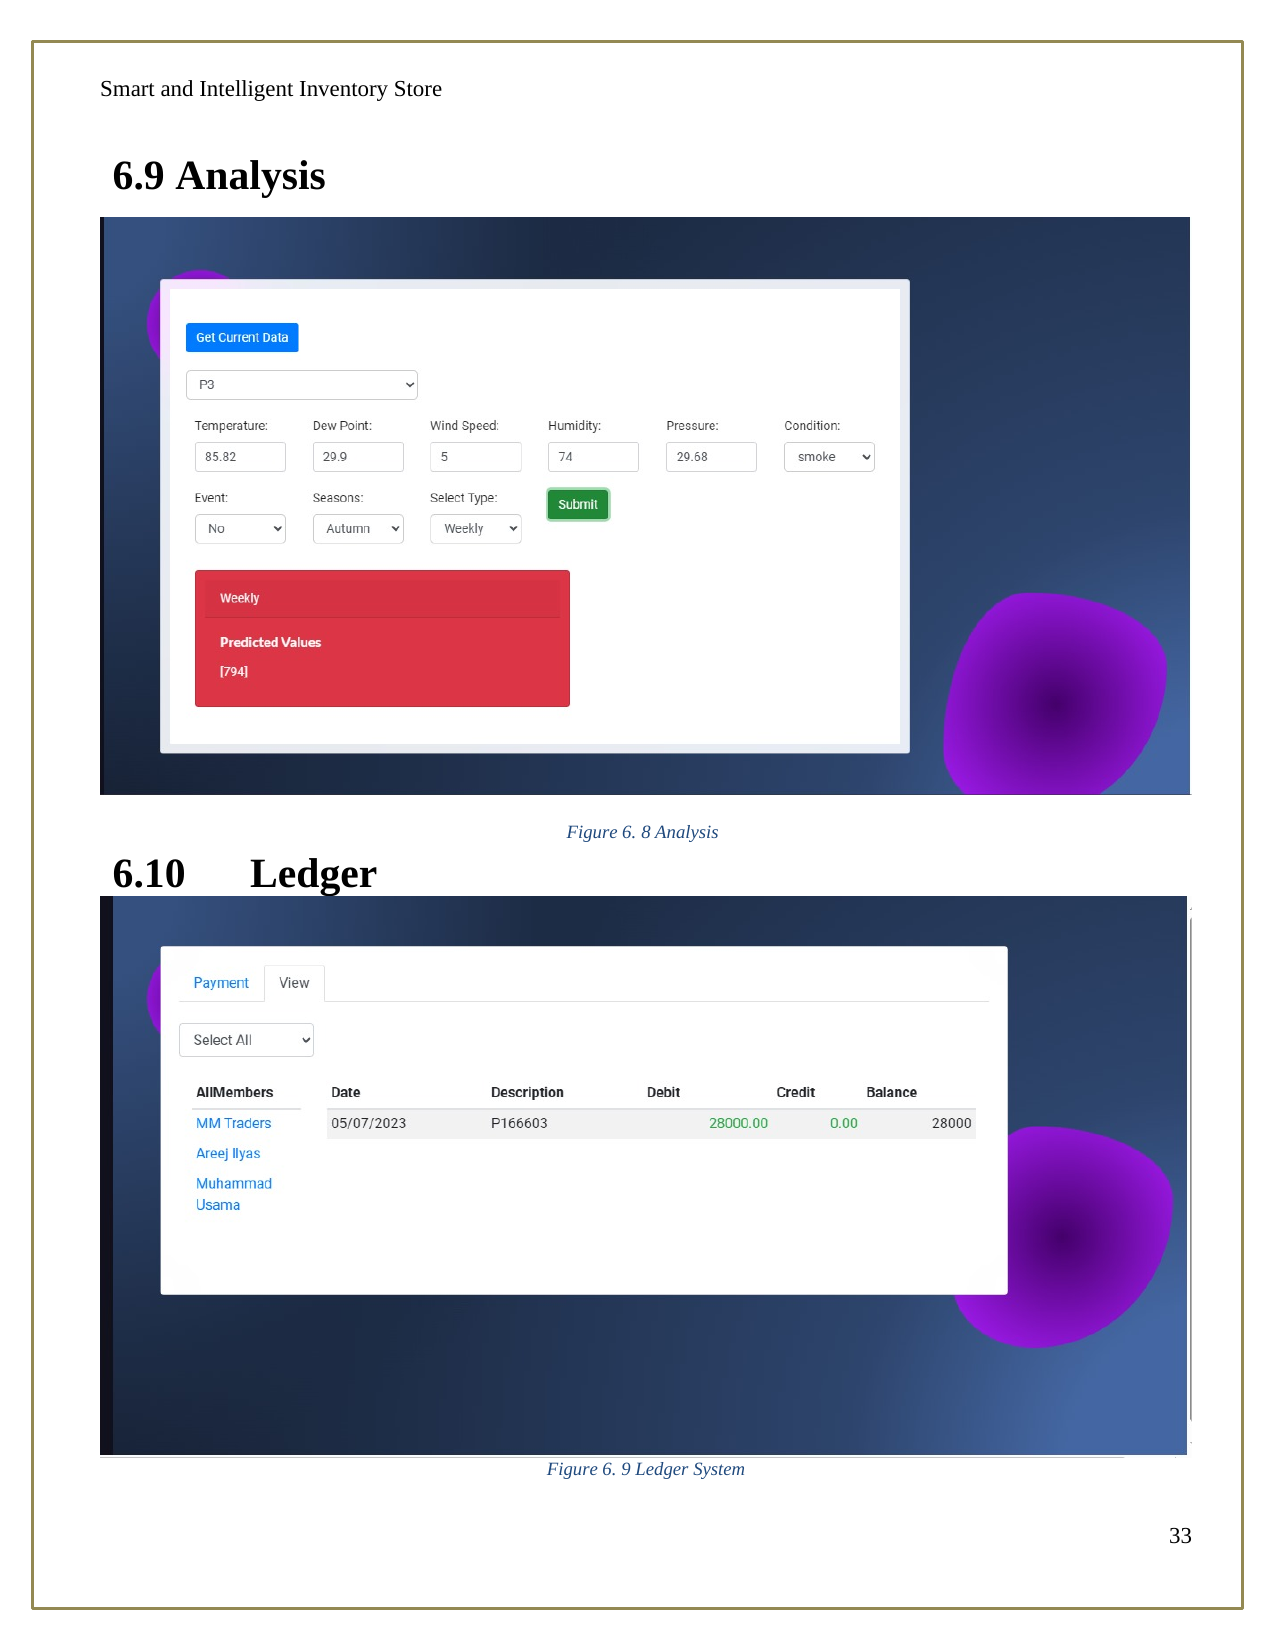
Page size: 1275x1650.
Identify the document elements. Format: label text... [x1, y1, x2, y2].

picture [100, 896, 1192, 1458]
subtitle Ledger [112, 801, 1192, 896]
picture [100, 217, 1192, 795]
subtitle Analysis [112, 150, 1192, 198]
